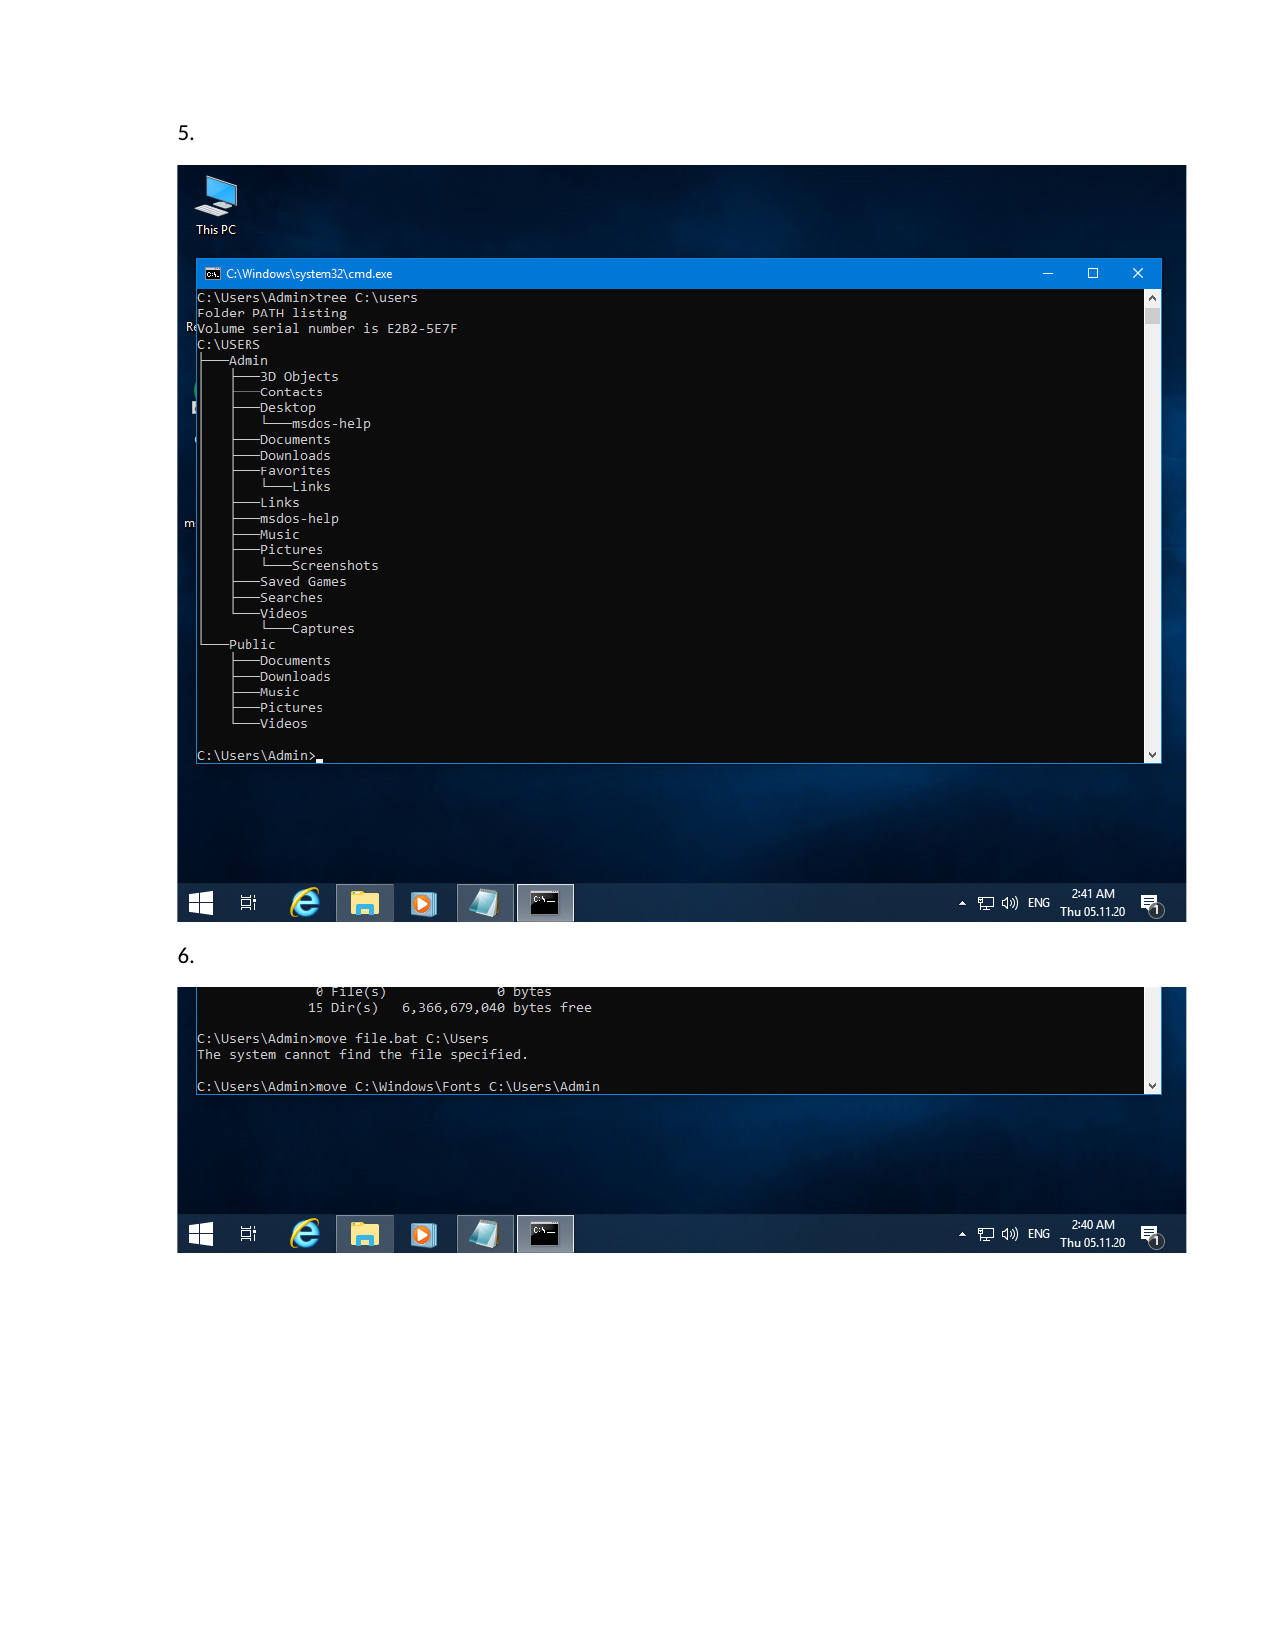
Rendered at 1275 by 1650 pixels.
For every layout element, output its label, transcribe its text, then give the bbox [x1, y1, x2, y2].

picture [177, 165, 1187, 922]
text 6. [177, 941, 1186, 969]
picture [177, 987, 1187, 1253]
text 5. [177, 118, 1186, 146]
